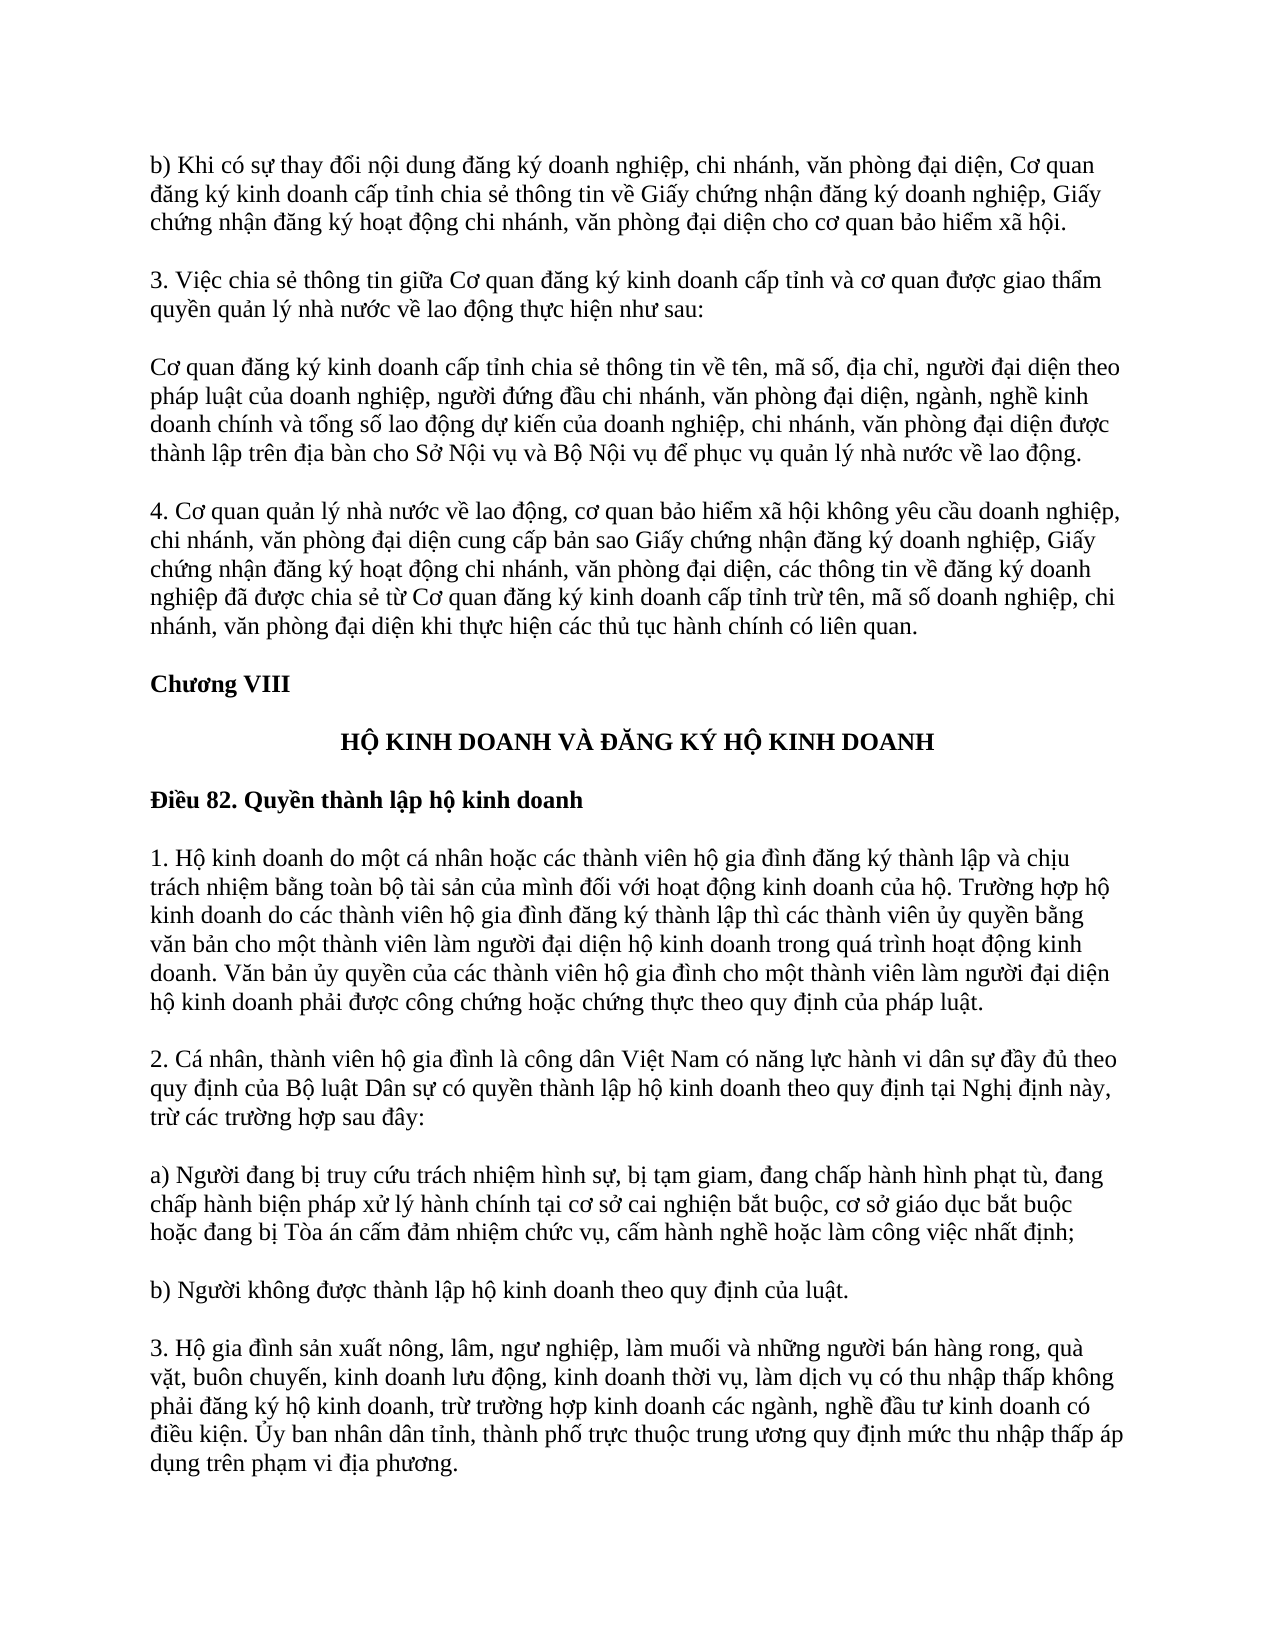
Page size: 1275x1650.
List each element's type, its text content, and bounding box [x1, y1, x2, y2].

text a) Người đang bị truy cứu trách nhiệm hình sự, bị tạm giam, đang chấp hành hình phạt tù, đang chấp hành biện pháp xử lý hành chính tại cơ sở cai nghiện bắt buộc, cơ sở giáo dục bắt buộc hoặc đang bị Tòa án cấm đảm nhiệm chức vụ, cấm hành nghề hoặc làm công việc nhất định; [150, 1160, 1125, 1246]
text Điều 82. Quyền thành lập hộ kinh doanh [150, 785, 1125, 814]
text 1. Hộ kinh doanh do một cá nhân hoặc các thành viên hộ gia đình đăng ký thành lập và chịu trách nhiệm bằng toàn bộ tài sản của mình đối với hoạt động kinh doanh của hộ. Trường hợp hộ kinh doanh do các thành viên hộ gia đình đăng ký thành lập thì các thành viên ủy quyền bằng văn bản cho một thành viên làm người đại diện hộ kinh doanh trong quá trình hoạt động kinh doanh. Văn bản ủy quyền của các thành viên hộ gia đình cho một thành viên làm người đại diện hộ kinh doanh phải được công chứng hoặc chứng thực theo quy định của pháp luật. [150, 843, 1125, 1015]
text b) Người không được thành lập hộ kinh doanh theo quy định của luật. [150, 1275, 1125, 1304]
text 2. Cá nhân, thành viên hộ gia đình là công dân Việt Nam có năng lực hành vi dân sự đầy đủ theo quy định của Bộ luật Dân sự có quyền thành lập hộ kinh doanh theo quy định tại Nghị định này, trừ các trường hợp sau đây: [150, 1044, 1125, 1131]
text 4. Cơ quan quản lý nhà nước về lao động, cơ quan bảo hiểm xã hội không yêu cầu doanh nghiệp, chi nhánh, văn phòng đại diện cung cấp bản sao Giấy chứng nhận đăng ký doanh nghiệp, Giấy chứng nhận đăng ký hoạt động chi nhánh, văn phòng đại diện, các thông tin về đăng ký doanh nghiệp đã được chia sẻ từ Cơ quan đăng ký kinh doanh cấp tỉnh trừ tên, mã số doanh nghiệp, chi nhánh, văn phòng đại diện khi thực hiện các thủ tục hành chính có liên quan. [150, 496, 1125, 640]
text Cơ quan đăng ký kinh doanh cấp tỉnh chia sẻ thông tin về tên, mã số, địa chỉ, người đại diện theo pháp luật của doanh nghiệp, người đứng đầu chi nhánh, văn phòng đại diện, ngành, nghề kinh doanh chính và tổng số lao động dự kiến của doanh nghiệp, chi nhánh, văn phòng đại diện được thành lập trên địa bàn cho Sở Nội vụ và Bộ Nội vụ để phục vụ quản lý nhà nước về lao động. [150, 352, 1125, 467]
text Chương VIII [150, 669, 1125, 698]
text HỘ KINH DOANH VÀ ĐĂNG KÝ HỘ KINH DOANH [150, 727, 1125, 756]
text 3. Hộ gia đình sản xuất nông, lâm, ngư nghiệp, làm muối và những người bán hàng rong, quà vặt, buôn chuyến, kinh doanh lưu động, kinh doanh thời vụ, làm dịch vụ có thu nhập thấp không phải đăng ký hộ kinh doanh, trừ trường hợp kinh doanh các ngành, nghề đầu tư kinh doanh có điều kiện. Ủy ban nhân dân tỉnh, thành phố trực thuộc trung ương quy định mức thu nhập thấp áp dụng trên phạm vi địa phương. [150, 1333, 1125, 1477]
text 3. Việc chia sẻ thông tin giữa Cơ quan đăng ký kinh doanh cấp tỉnh và cơ quan được giao thẩm quyền quản lý nhà nước về lao động thực hiện như sau: [150, 265, 1125, 323]
text b) Khi có sự thay đổi nội dung đăng ký doanh nghiệp, chi nhánh, văn phòng đại diện, Cơ quan đăng ký kinh doanh cấp tỉnh chia sẻ thông tin về Giấy chứng nhận đăng ký doanh nghiệp, Giấy chứng nhận đăng ký hoạt động chi nhánh, văn phòng đại diện cho cơ quan bảo hiểm xã hội. [150, 150, 1125, 236]
